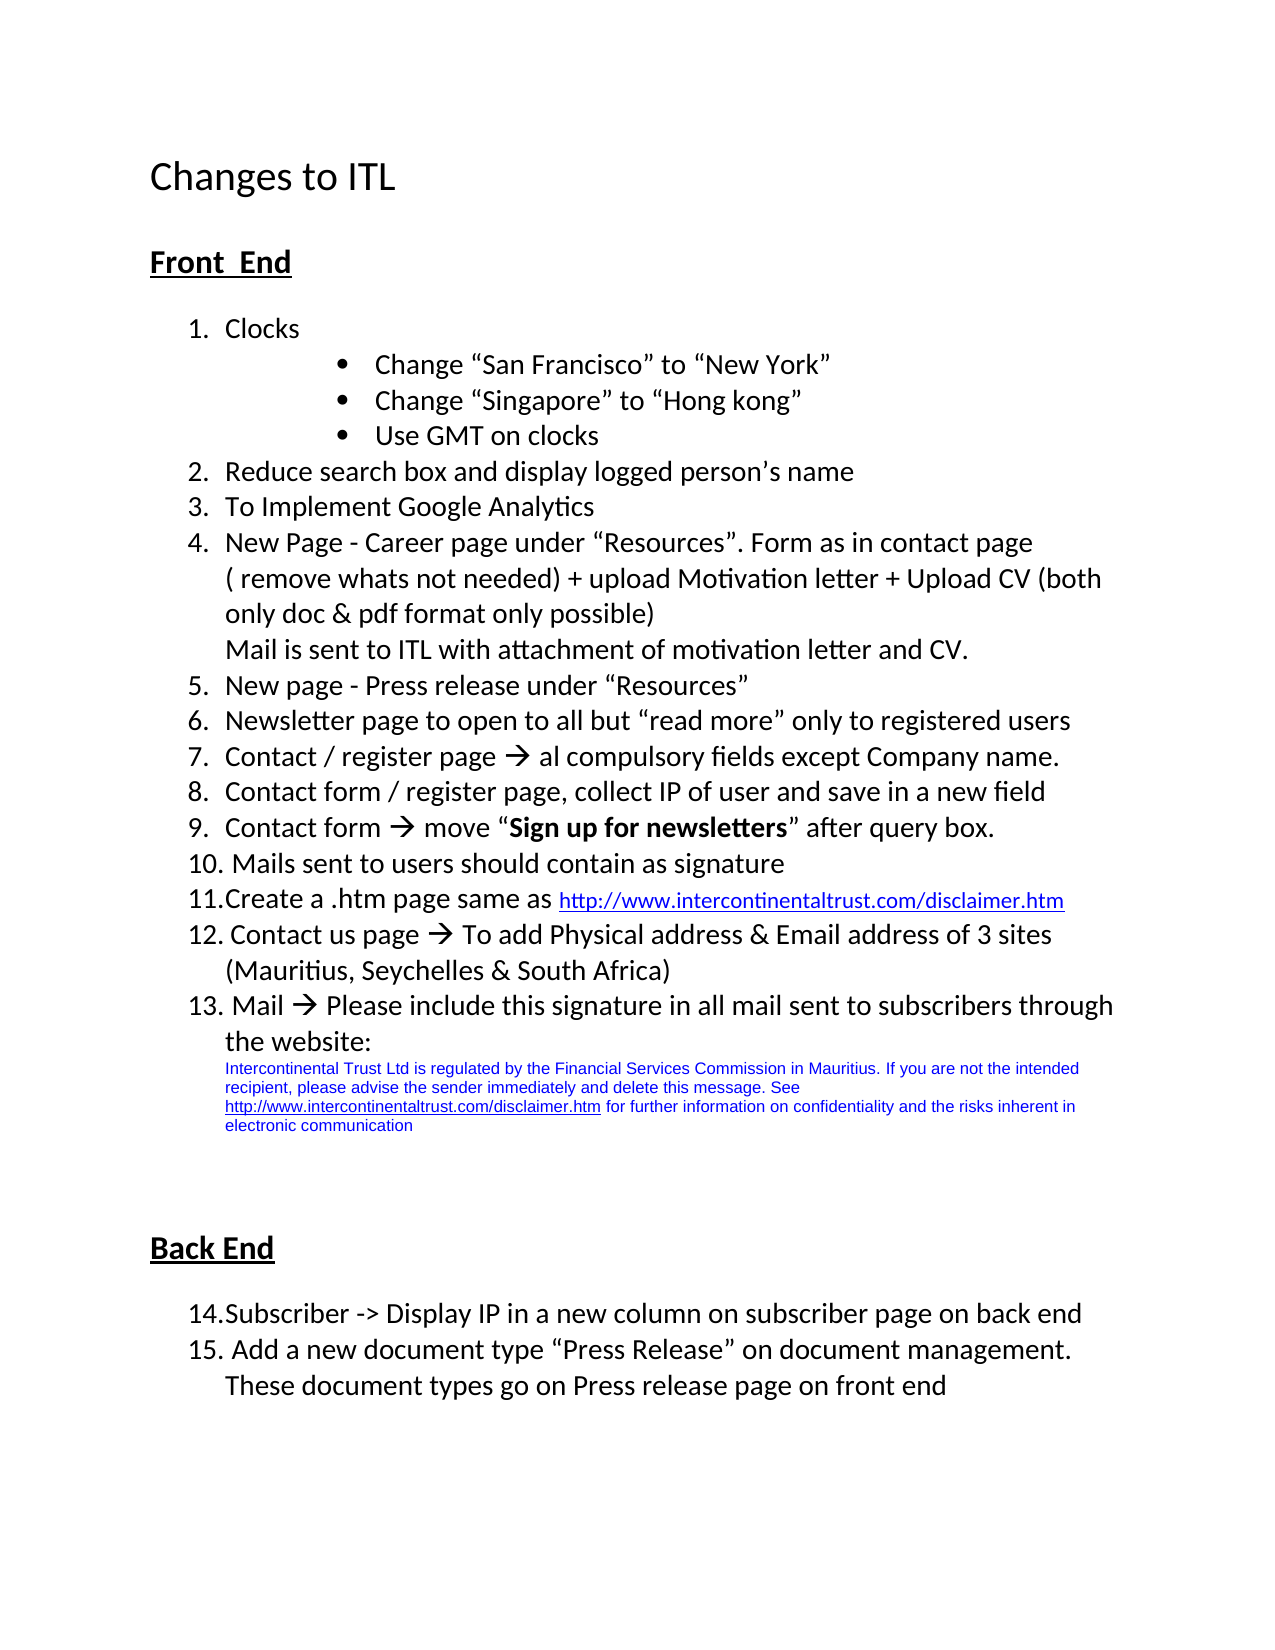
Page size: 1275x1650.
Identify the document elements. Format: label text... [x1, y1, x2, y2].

list Add a new document type “Press Release” on document management. These document types go on Press release page on front end [187, 1331, 1125, 1402]
list Clocks [187, 310, 1125, 346]
list Newsletter page to open to all but “read more” only to registered users [187, 702, 1125, 738]
list Change “San Francisco” to “New York” [337, 346, 1125, 382]
text Front End [150, 242, 1125, 282]
list Mails sent to users should contain as signature [187, 845, 1125, 880]
list Contact / register page al compulsory fields except Company name. [187, 738, 1125, 773]
list Create a .htm page same as http://www.intercontinentaltrust.com/disclaimer.htm [187, 880, 1125, 916]
list Subscriber -> Display IP in a new column on subscriber page on back end [187, 1296, 1125, 1331]
list Mail is sent to ITL with attachment of motivation letter and CV. [225, 631, 1125, 667]
list Contact form / register page, collect IP of user and save in a new field [187, 773, 1125, 809]
list Mail Please include this signature in all mail sent to subscribers through the website: [187, 987, 1125, 1058]
text Back End [150, 1227, 1125, 1267]
list To Implement Google Analytics [187, 488, 1125, 524]
list Reduce search box and display logged person’s name [187, 453, 1125, 488]
list Change “Singapore” to “Hong kong” [337, 382, 1125, 417]
list Intercontinental Trust Ltd is regulated by the Financial Services Commission in Mauritius. If you are not the intended recipient, please advise the sender immediately and delete this message. See http://www.intercontinentaltrust.com/disclaimer.htm for further information on confidentiality and the risks inherent in electronic communication [225, 1058, 1125, 1135]
list New Page - Career page under “Resources”. Form as in contact page ( remove whats not needed) + upload Motivation letter + Upload CV (both only doc & pdf format only possible) [187, 524, 1125, 631]
list Contact form move “Sign up for newsletters” after query box. [187, 809, 1125, 845]
list Contact us page To add Physical address & Email address of 3 sites (Mauritius, Seychelles & South Africa) [187, 916, 1125, 987]
text Changes to ITL [150, 150, 1125, 201]
list Use GMT on clocks [337, 417, 1125, 453]
list New page - Press release under “Resources” [187, 667, 1125, 702]
